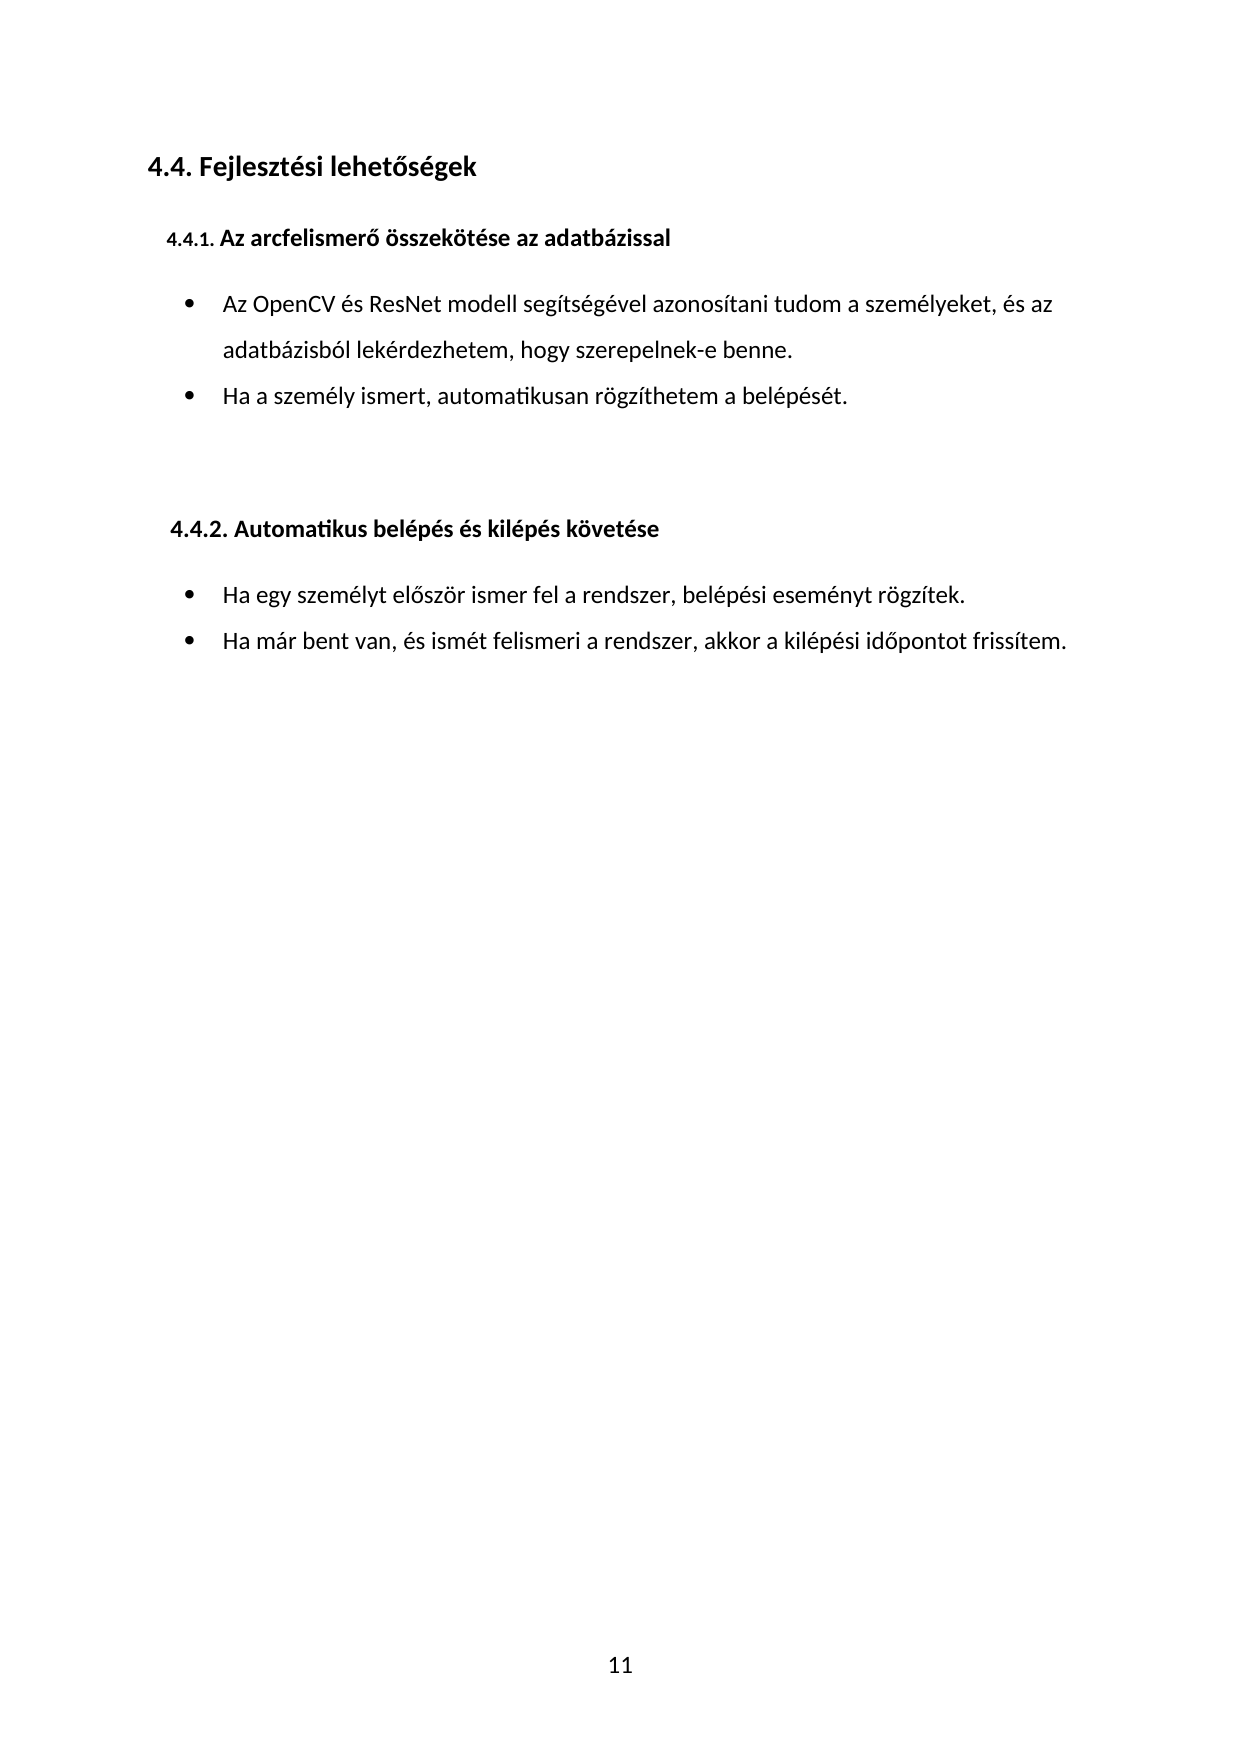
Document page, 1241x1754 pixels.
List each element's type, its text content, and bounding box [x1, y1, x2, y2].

list Ha a személy ismert, automatikusan rögzíthetem a belépését. [185, 380, 1092, 411]
list Ha egy személyt először ismer fel a rendszer, belépési eseményt rögzítek. [185, 580, 1092, 610]
text 4.4.1. Az arcfelismerő összekötése az adatbázissal [148, 222, 1092, 252]
list Ha már bent van, és ismét felismeri a rendszer, akkor a kilépési időpontot frissítem. [185, 625, 1092, 656]
list Az OpenCV és ResNet modell segítségével azonosítani tudom a személyeket, és az adatbázisból lekérdezhetem, hogy szerepelnek-e benne. [185, 288, 1092, 365]
text 4.4.2. Automatikus belépés és kilépés követése [148, 513, 1092, 544]
text 4.4. Fejlesztési lehetőségek [148, 148, 1092, 183]
